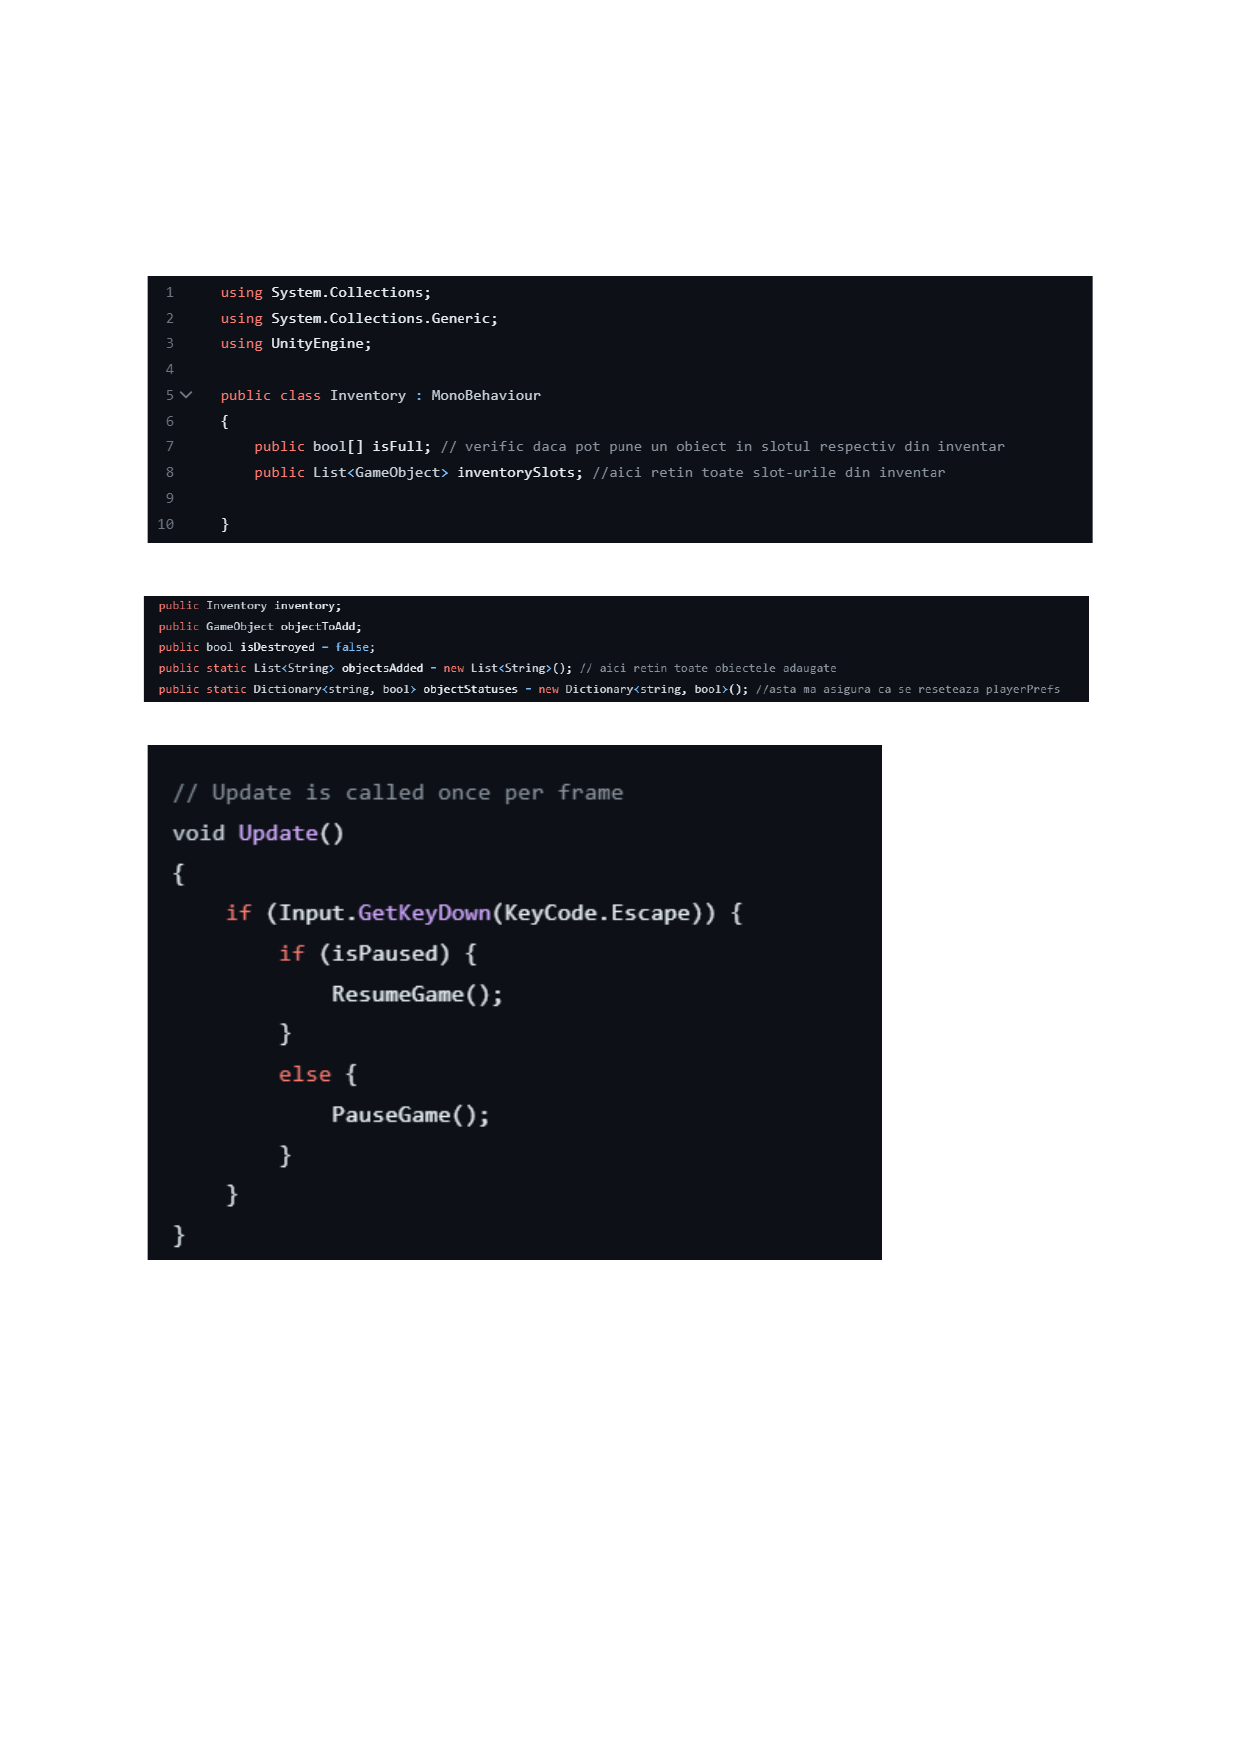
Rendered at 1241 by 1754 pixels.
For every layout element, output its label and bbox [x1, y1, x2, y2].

picture [143, 596, 1089, 702]
picture [147, 745, 882, 1260]
picture [147, 276, 1093, 543]
